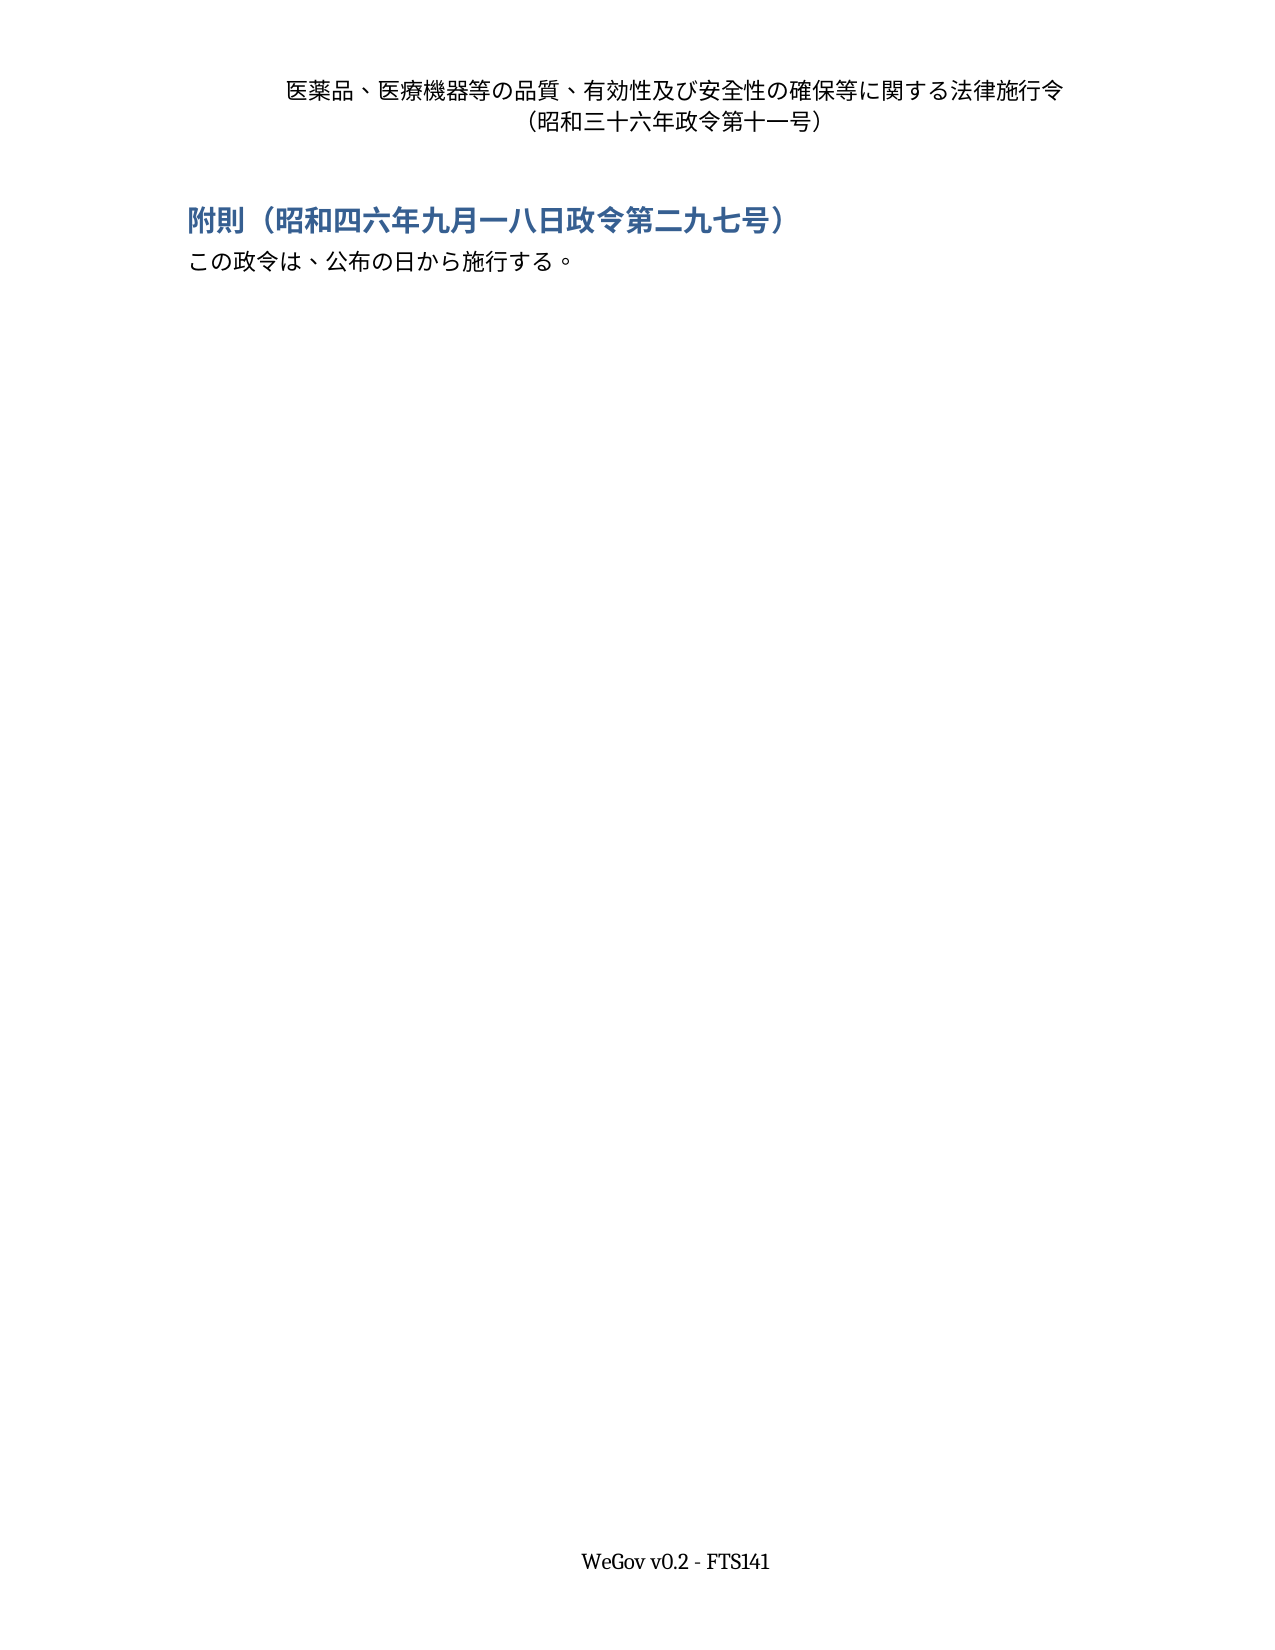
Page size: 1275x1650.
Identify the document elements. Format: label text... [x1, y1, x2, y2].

subtitle 附則（昭和四六年九月一八日政令第二九七号） [187, 200, 1087, 240]
text この政令は、公布の日から施行する。 [187, 246, 1087, 277]
